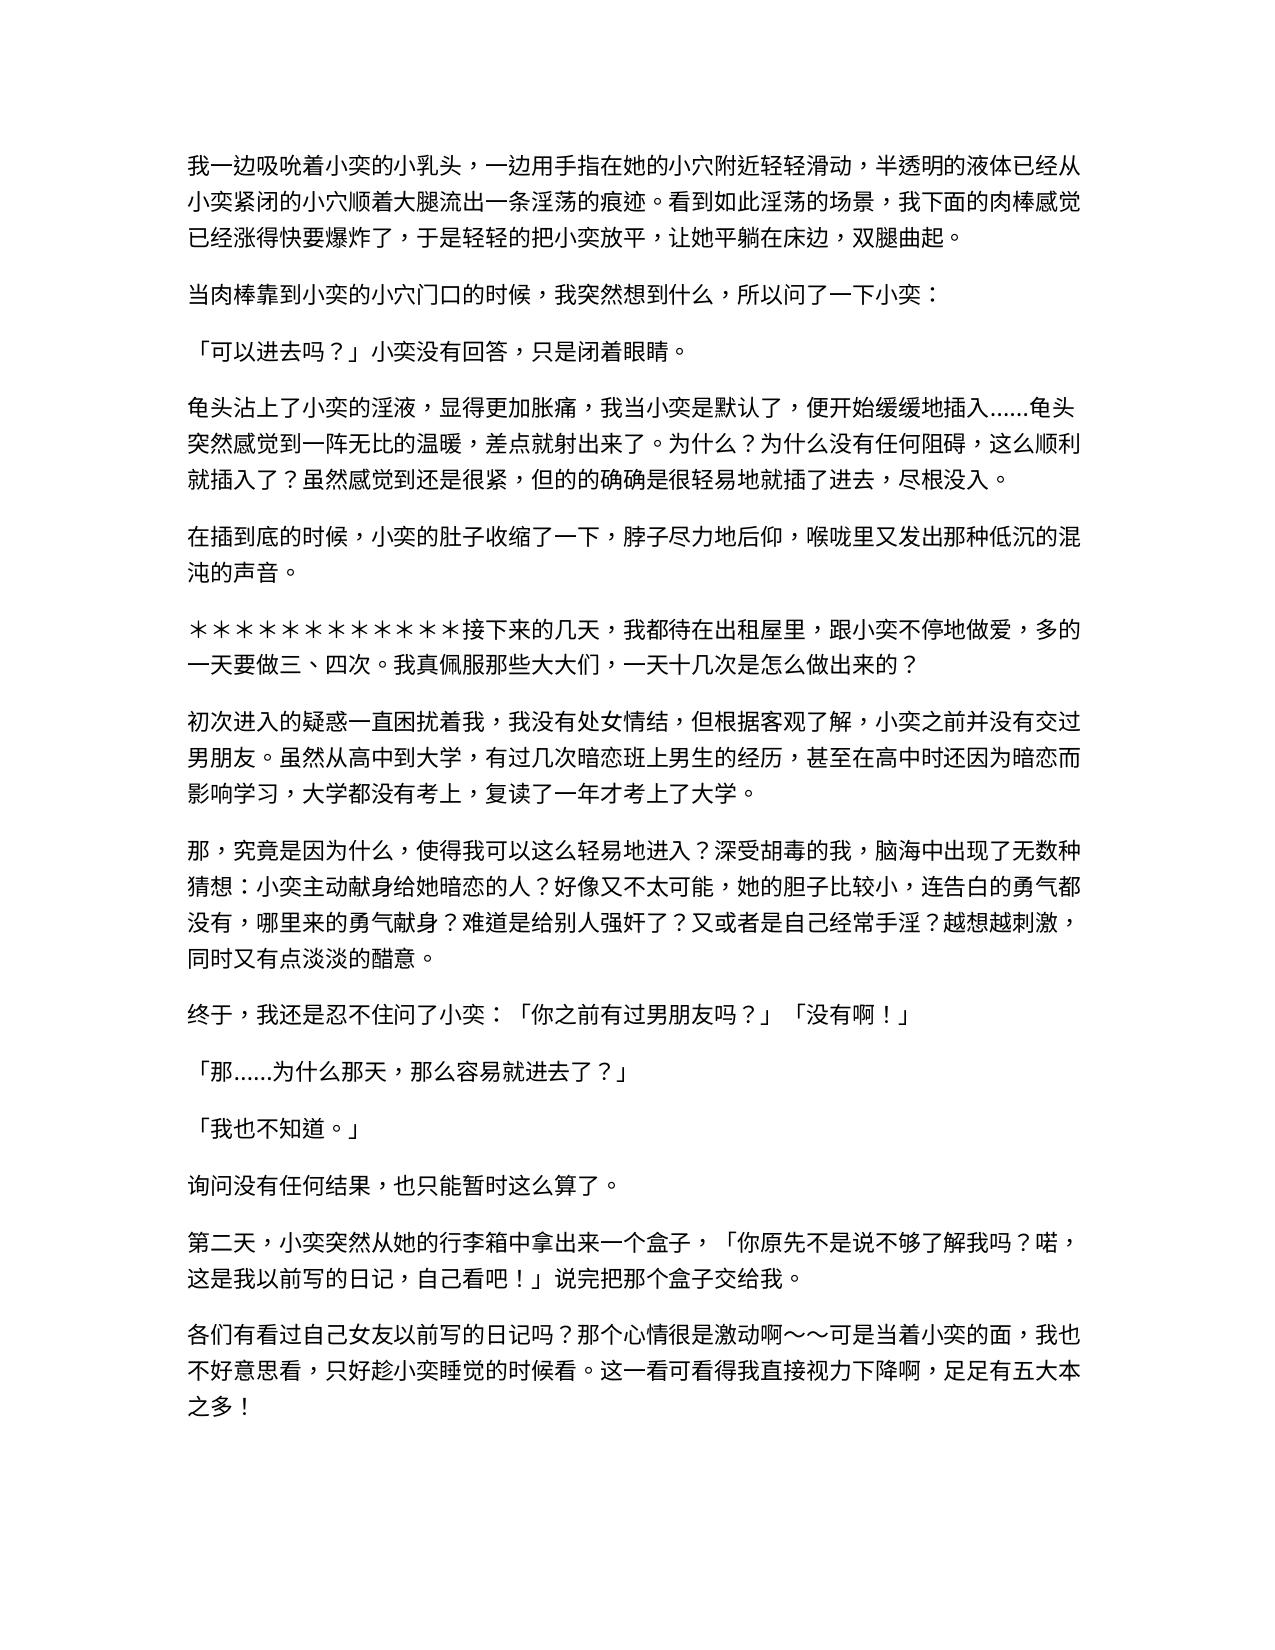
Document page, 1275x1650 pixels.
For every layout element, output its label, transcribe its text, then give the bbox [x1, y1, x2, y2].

text 询问没有任何结果，也只能暂时这么算了。 [187, 1170, 1087, 1201]
text 各们有看过自己女友以前写的日记吗？那个心情很是激动啊～～可是当着小奕的面，我也不好意思看，只好趁小奕睡觉的时候看。这一看可看得我直接视力下降啊，足足有五大本之多！ [187, 1319, 1087, 1422]
text 「我也不知道。」 [187, 1113, 1087, 1144]
text ＊＊＊＊＊＊＊＊＊＊＊＊接下来的几天，我都待在出租屋里，跟小奕不停地做爱，多的一天要做三、四次。我真佩服那些大大们，一天十几次是怎么做出来的？ [187, 613, 1087, 681]
text 终于，我还是忍不住问了小奕：「你之前有过男朋友吗？」「没有啊！」 [187, 999, 1087, 1031]
text 第二天，小奕突然从她的行李箱中拿出来一个盒子，「你原先不是说不够了解我吗？喏，这是我以前写的日记，自己看吧！」说完把那个盒子交给我。 [187, 1227, 1087, 1294]
text 初次进入的疑惑一直困扰着我，我没有处女情结，但根据客观了解，小奕之前并没有交过男朋友。虽然从高中到大学，有过几次暗恋班上男生的经历，甚至在高中时还因为暗恋而影响学习，大学都没有考上，复读了一年才考上了大学。 [187, 706, 1087, 809]
text 那，究竟是因为什么，使得我可以这么轻易地进入？深受胡毒的我，脑海中出现了无数种猜想：小奕主动献身给她暗恋的人？好像又不太可能，她的胆子比较小，连告白的勇气都没有，哪里来的勇气献身？难道是给别人强奸了？又或者是自己经常手淫？越想越刺激，同时又有点淡淡的醋意。 [187, 835, 1087, 974]
text 「可以进去吗？」小奕没有回答，只是闭着眼睛。 [187, 335, 1087, 367]
text 我一边吸吮着小奕的小乳头，一边用手指在她的小穴附近轻轻滑动，半透明的液体已经从小奕紧闭的小穴顺着大腿流出一条淫荡的痕迹。看到如此淫荡的场景，我下面的肉棒感觉已经涨得快要爆炸了，于是轻轻的把小奕放平，让她平躺在床边，双腿曲起。 [187, 150, 1087, 253]
text 在插到底的时候，小奕的肚子收缩了一下，脖子尽力地后仰，喉咙里又发出那种低沉的混沌的声音。 [187, 521, 1087, 588]
text 龟头沾上了小奕的淫液，显得更加胀痛，我当小奕是默认了，便开始缓缓地插入……龟头突然感觉到一阵无比的温暖，差点就射出来了。为什么？为什么没有任何阻碍，这么顺利就插入了？虽然感觉到还是很紧，但的的确确是很轻易地就插了进去，尽根没入。 [187, 392, 1087, 495]
text 「那……为什么那天，那么容易就进去了？」 [187, 1056, 1087, 1087]
text 当肉棒靠到小奕的小穴门口的时候，我突然想到什么，所以问了一下小奕： [187, 279, 1087, 310]
